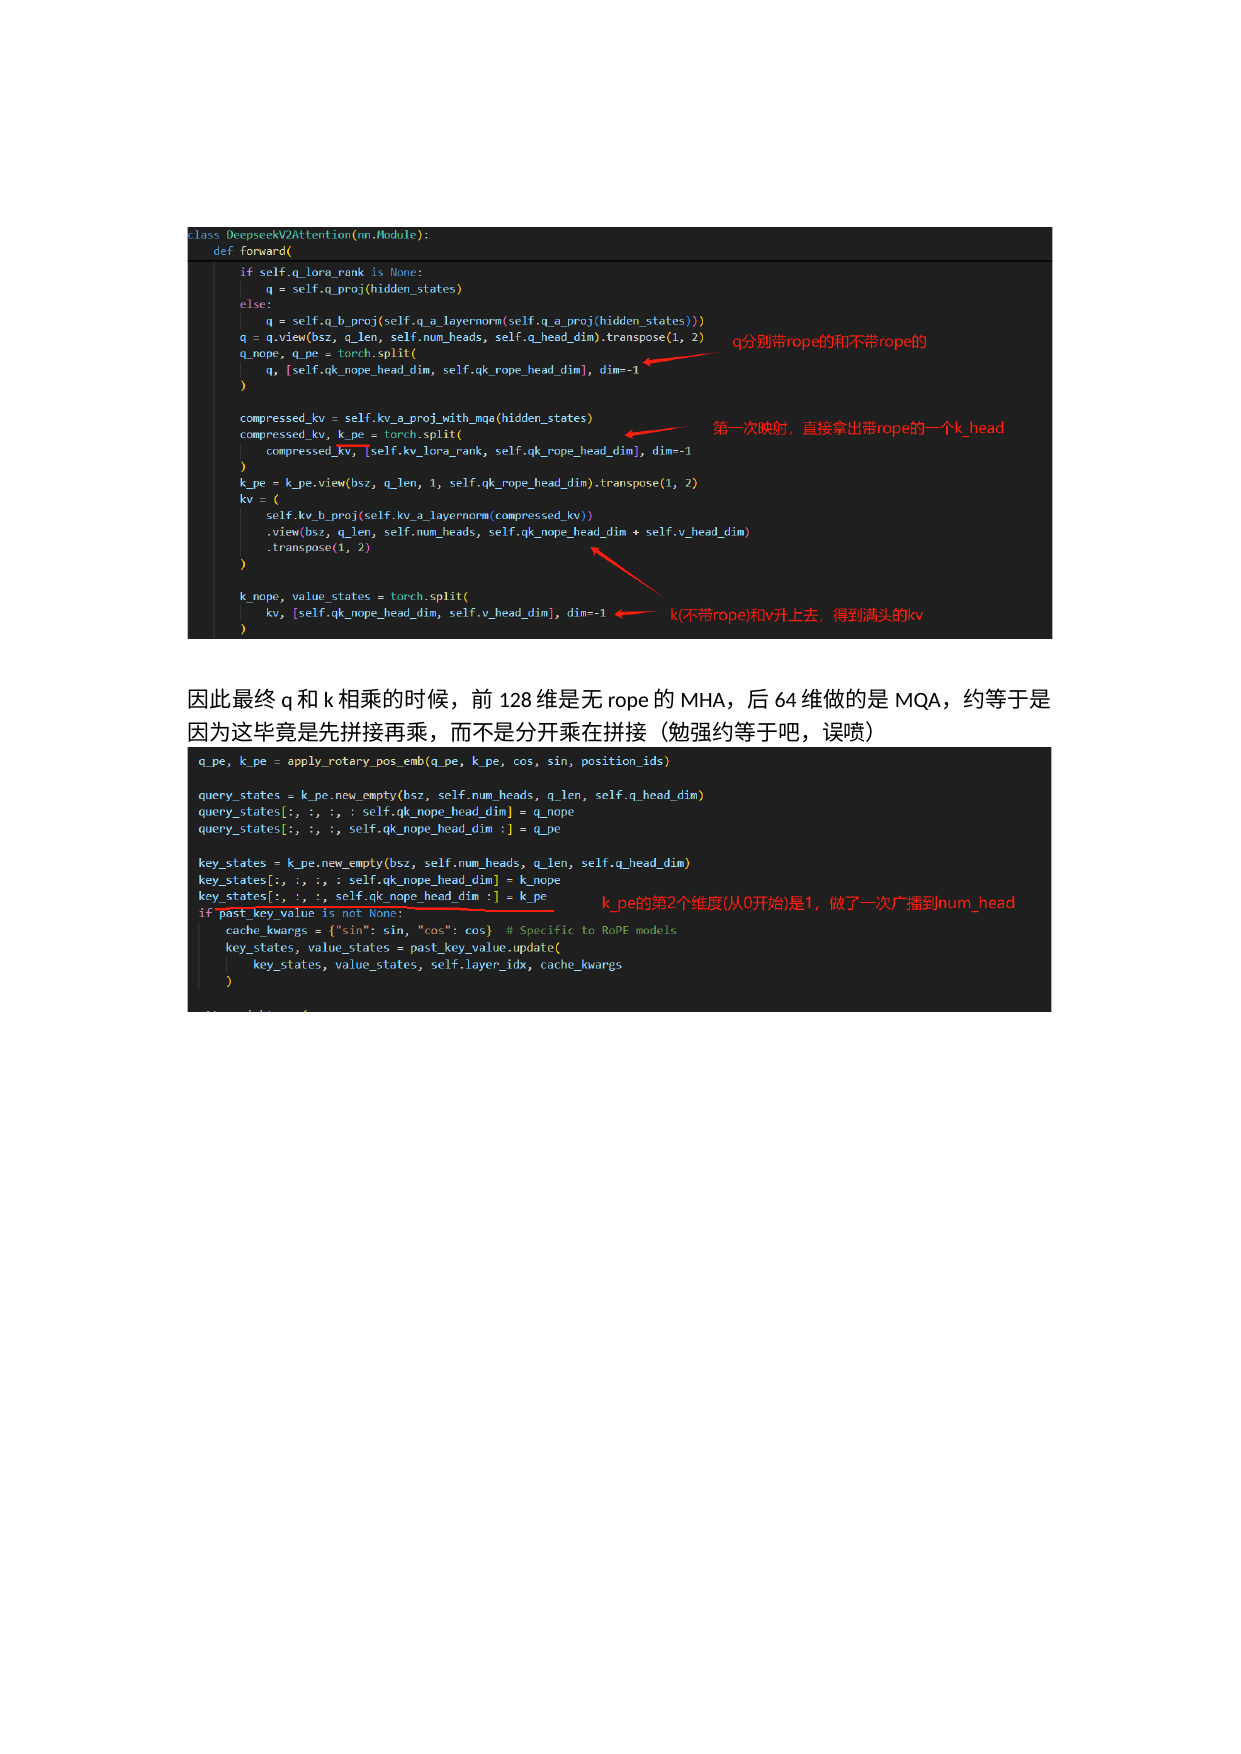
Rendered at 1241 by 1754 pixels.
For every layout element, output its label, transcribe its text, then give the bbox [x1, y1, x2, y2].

picture [187, 747, 1052, 1012]
picture [187, 227, 1053, 639]
text 因此最终q和k相乘的时候，前128维是无rope的MHA，后64维做的是MQA，约等于是因为这毕竟是先拼接再乘，而不是分开乘在拼接（勉强约等于吧，误喷） [187, 682, 1053, 747]
